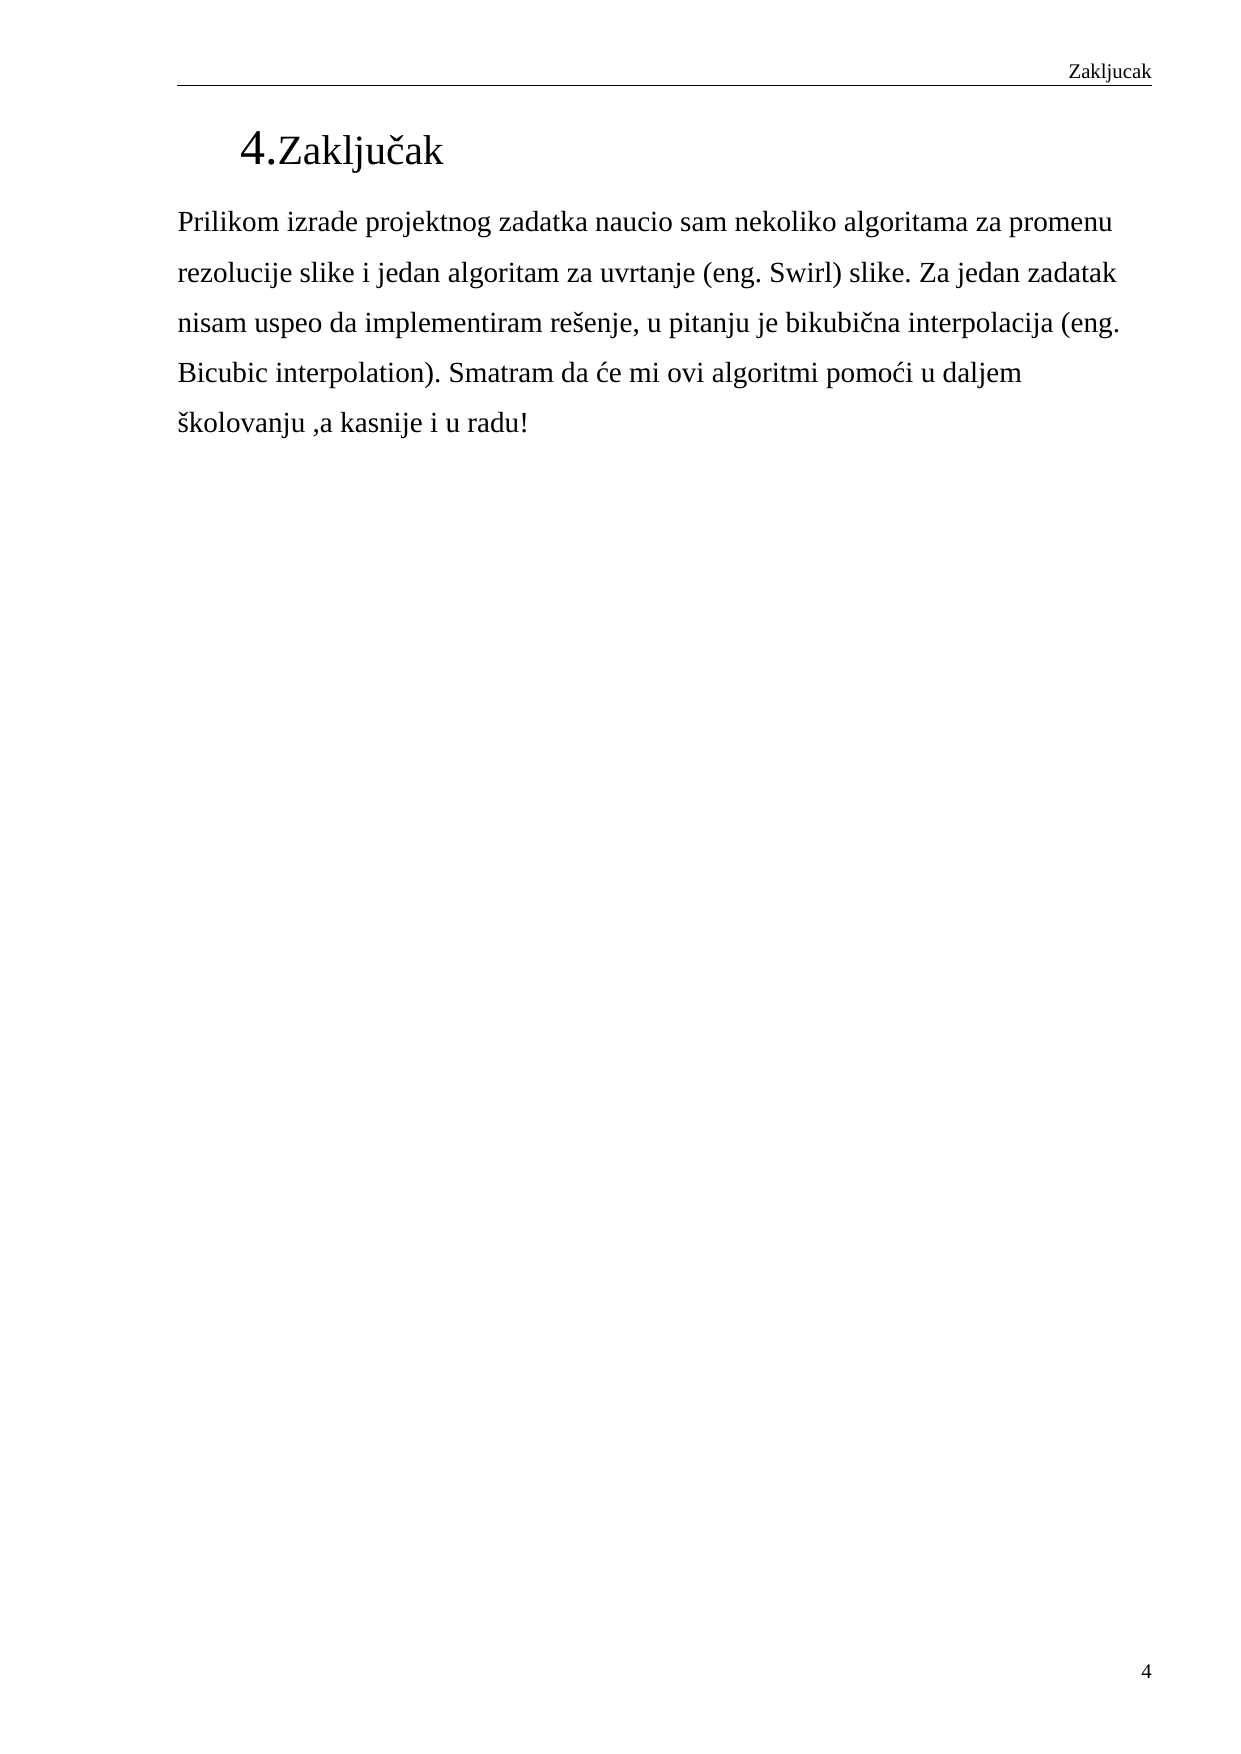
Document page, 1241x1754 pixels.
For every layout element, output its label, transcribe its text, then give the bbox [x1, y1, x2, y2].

text 4.Zaključak [177, 118, 1152, 176]
text Prilikom izrade projektnog zadatka naucio sam nekoliko algoritama za promenu rezolucije slike i jedan algoritam za uvrtanje (eng. Swirl) slike. Za jedan zadatak nisam uspeo da implementiram rešenje, u pitanju je bikubična interpolacija (eng. Bicubic interpolation). Smatram da će mi ovi algoritmi pomoći u daljem školovanju ,a kasnije i u radu! [177, 204, 1152, 439]
